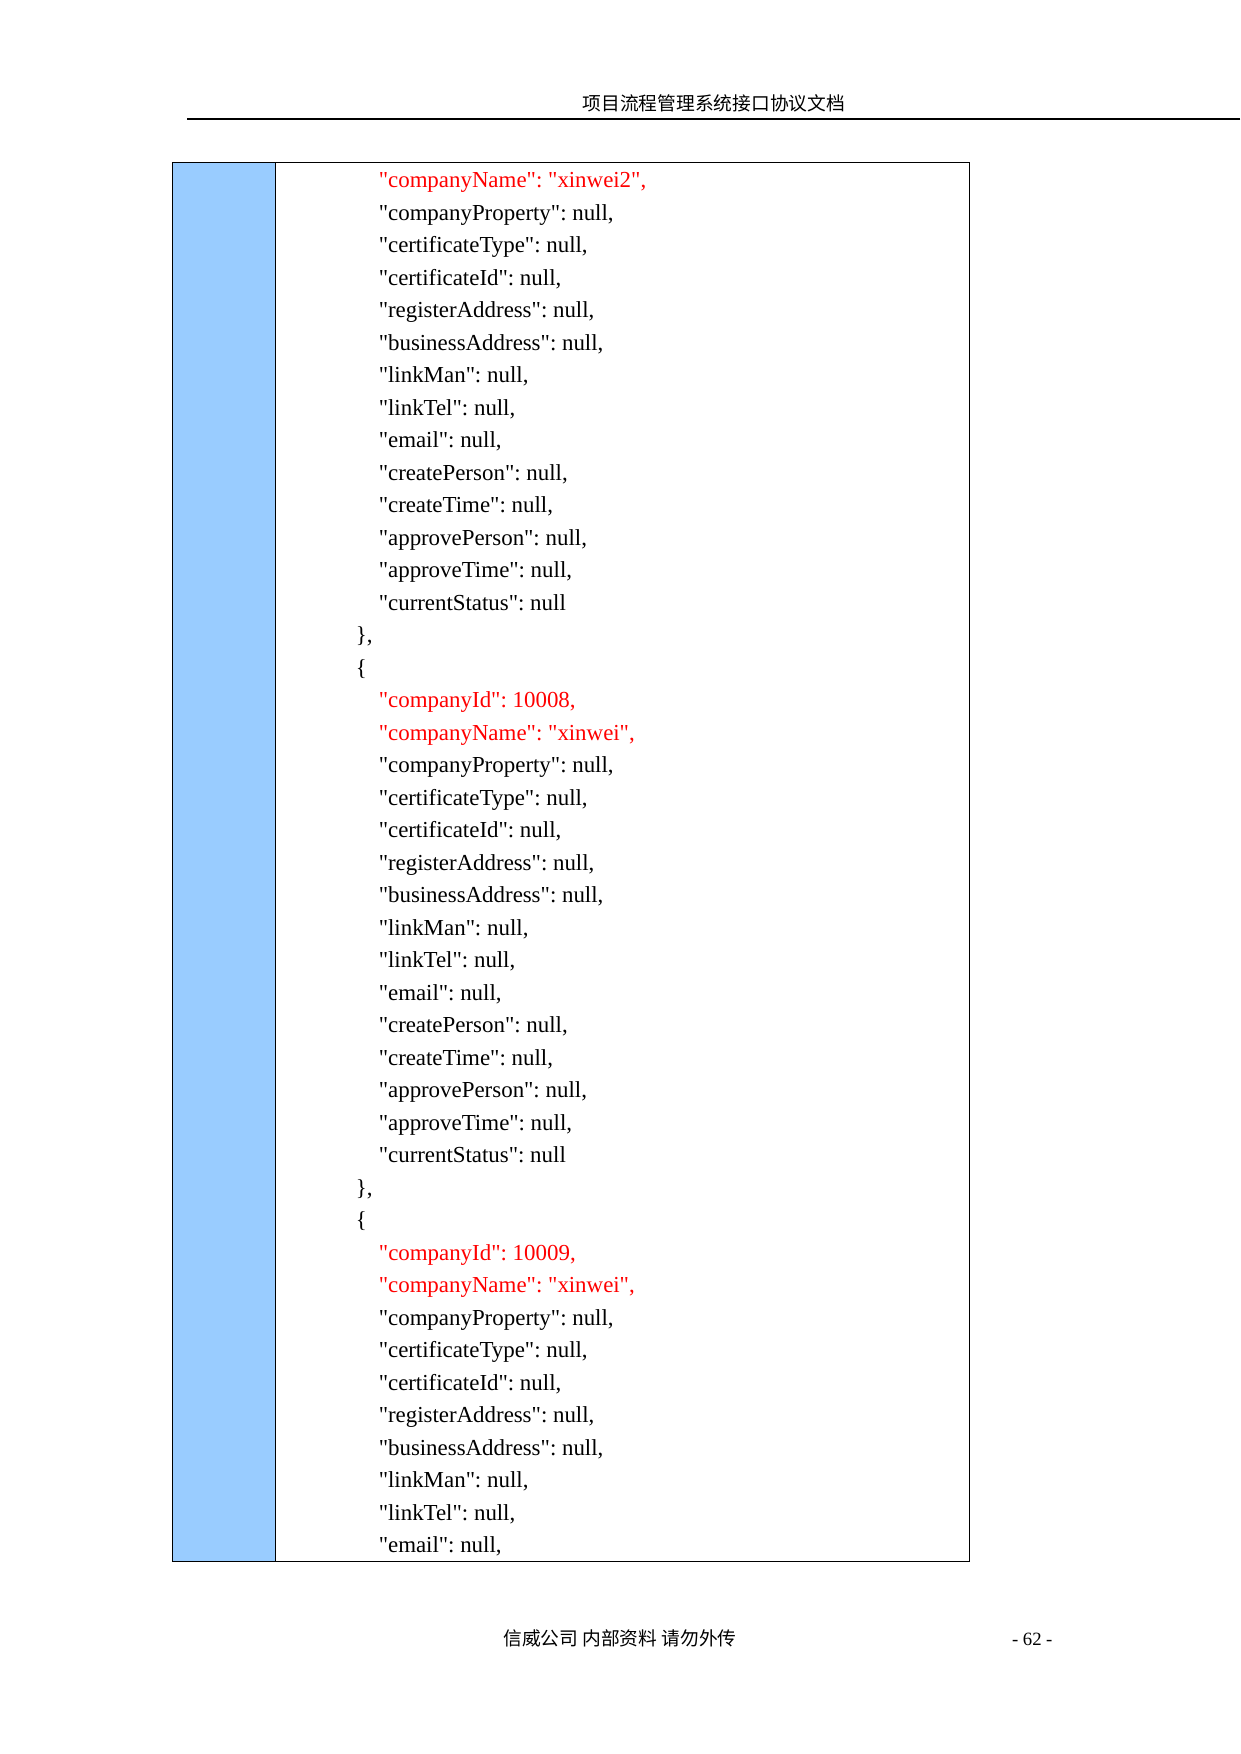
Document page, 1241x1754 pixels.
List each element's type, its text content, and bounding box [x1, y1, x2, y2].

table_header 样例 [173, 163, 275, 1561]
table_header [276, 163, 969, 1561]
